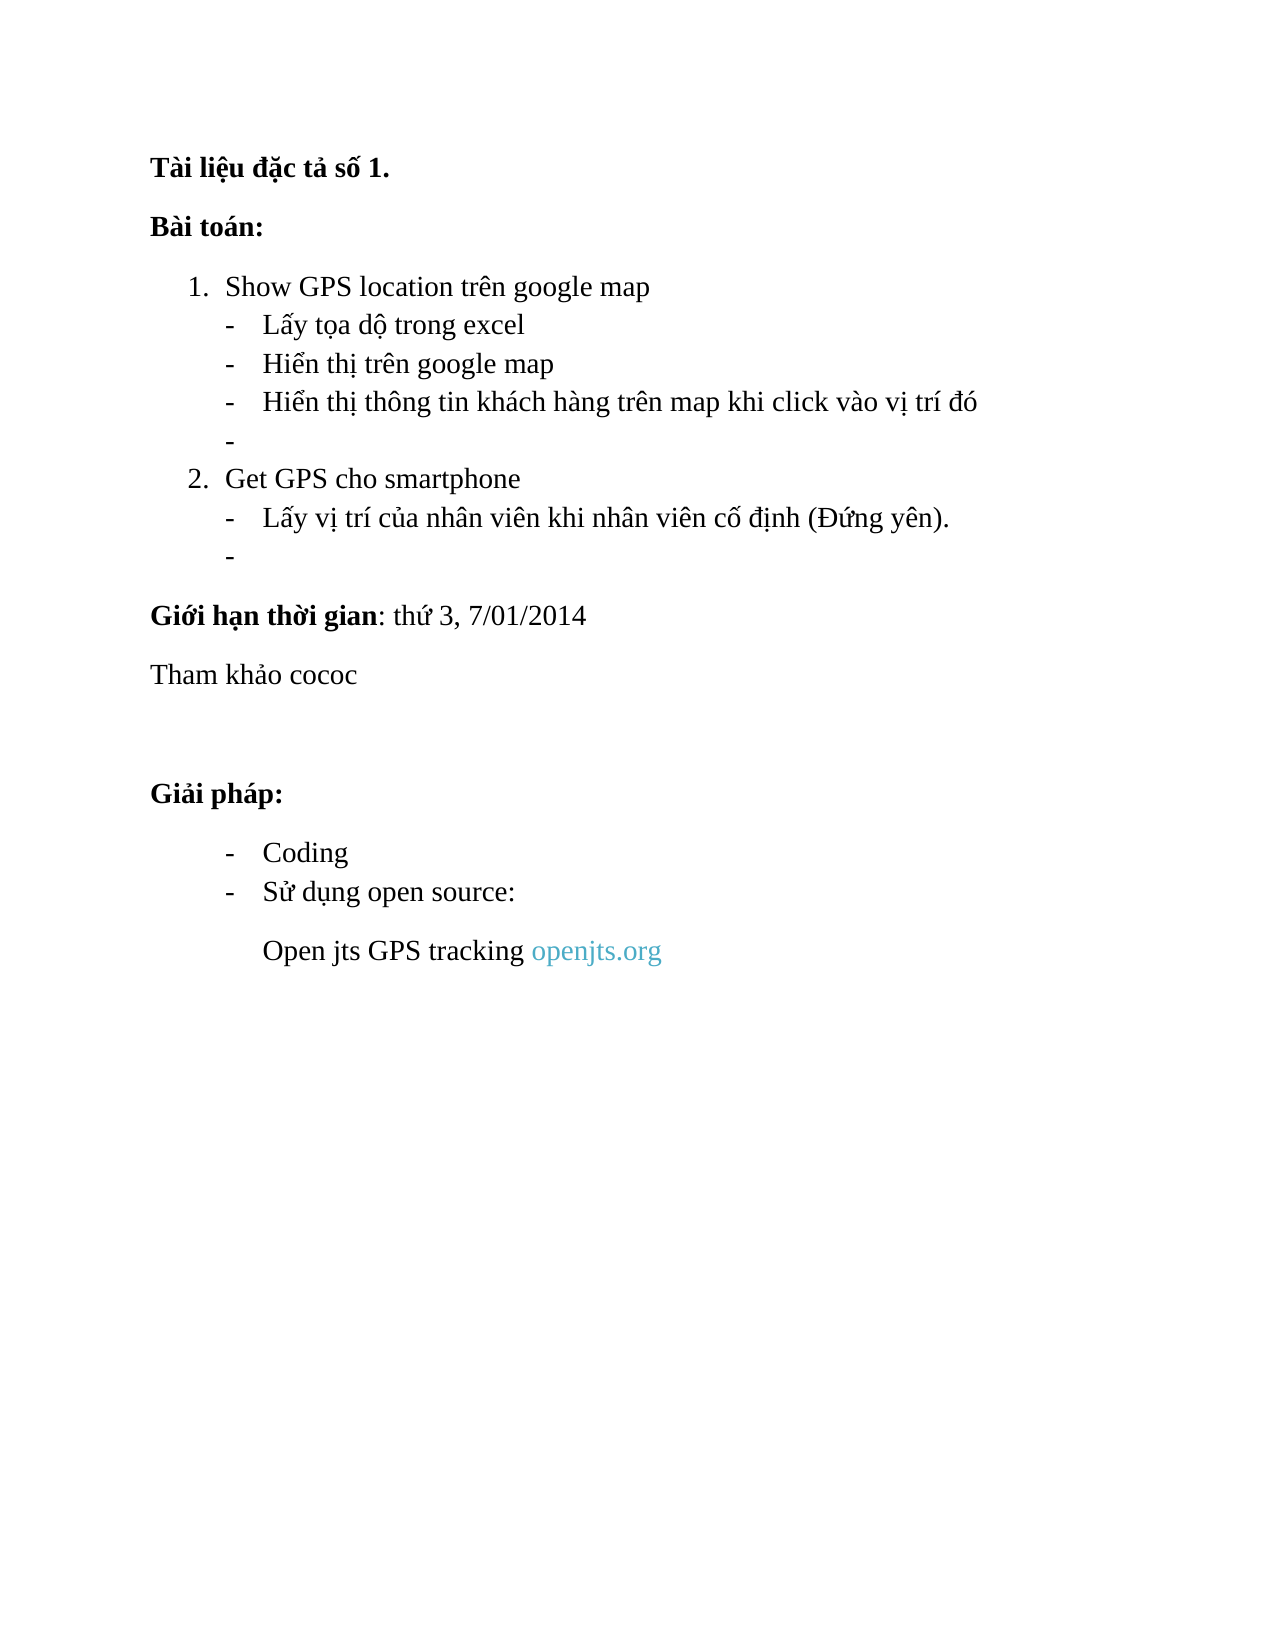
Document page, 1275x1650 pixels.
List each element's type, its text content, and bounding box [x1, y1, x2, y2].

list Get GPS cho smartphone [187, 461, 1125, 495]
list Lấy vị trí của nhân viên khi nhân viên cố định (Đứng yên). [225, 500, 1125, 533]
list Coding [225, 835, 1125, 869]
list Lấy tọa dộ trong excel [225, 307, 1125, 341]
text Giới hạn thời gian: thứ 3, 7/01/2014 [150, 598, 1125, 631]
list Show GPS location trên google map [187, 269, 1125, 302]
list Hiển thị trên google map [225, 346, 1125, 379]
list Hiển thị thông tin khách hàng trên map khi click vào vị trí đó [225, 384, 1125, 418]
text Giải pháp: [150, 776, 1125, 809]
text Tham khảo cococ [150, 657, 1125, 691]
list Sử dụng open source: [225, 874, 1125, 907]
text Tài liệu đặc tả số 1. [150, 150, 1125, 183]
text Bài toán: [150, 209, 1125, 243]
text Open jts GPS tracking openjts.org [187, 933, 1125, 967]
